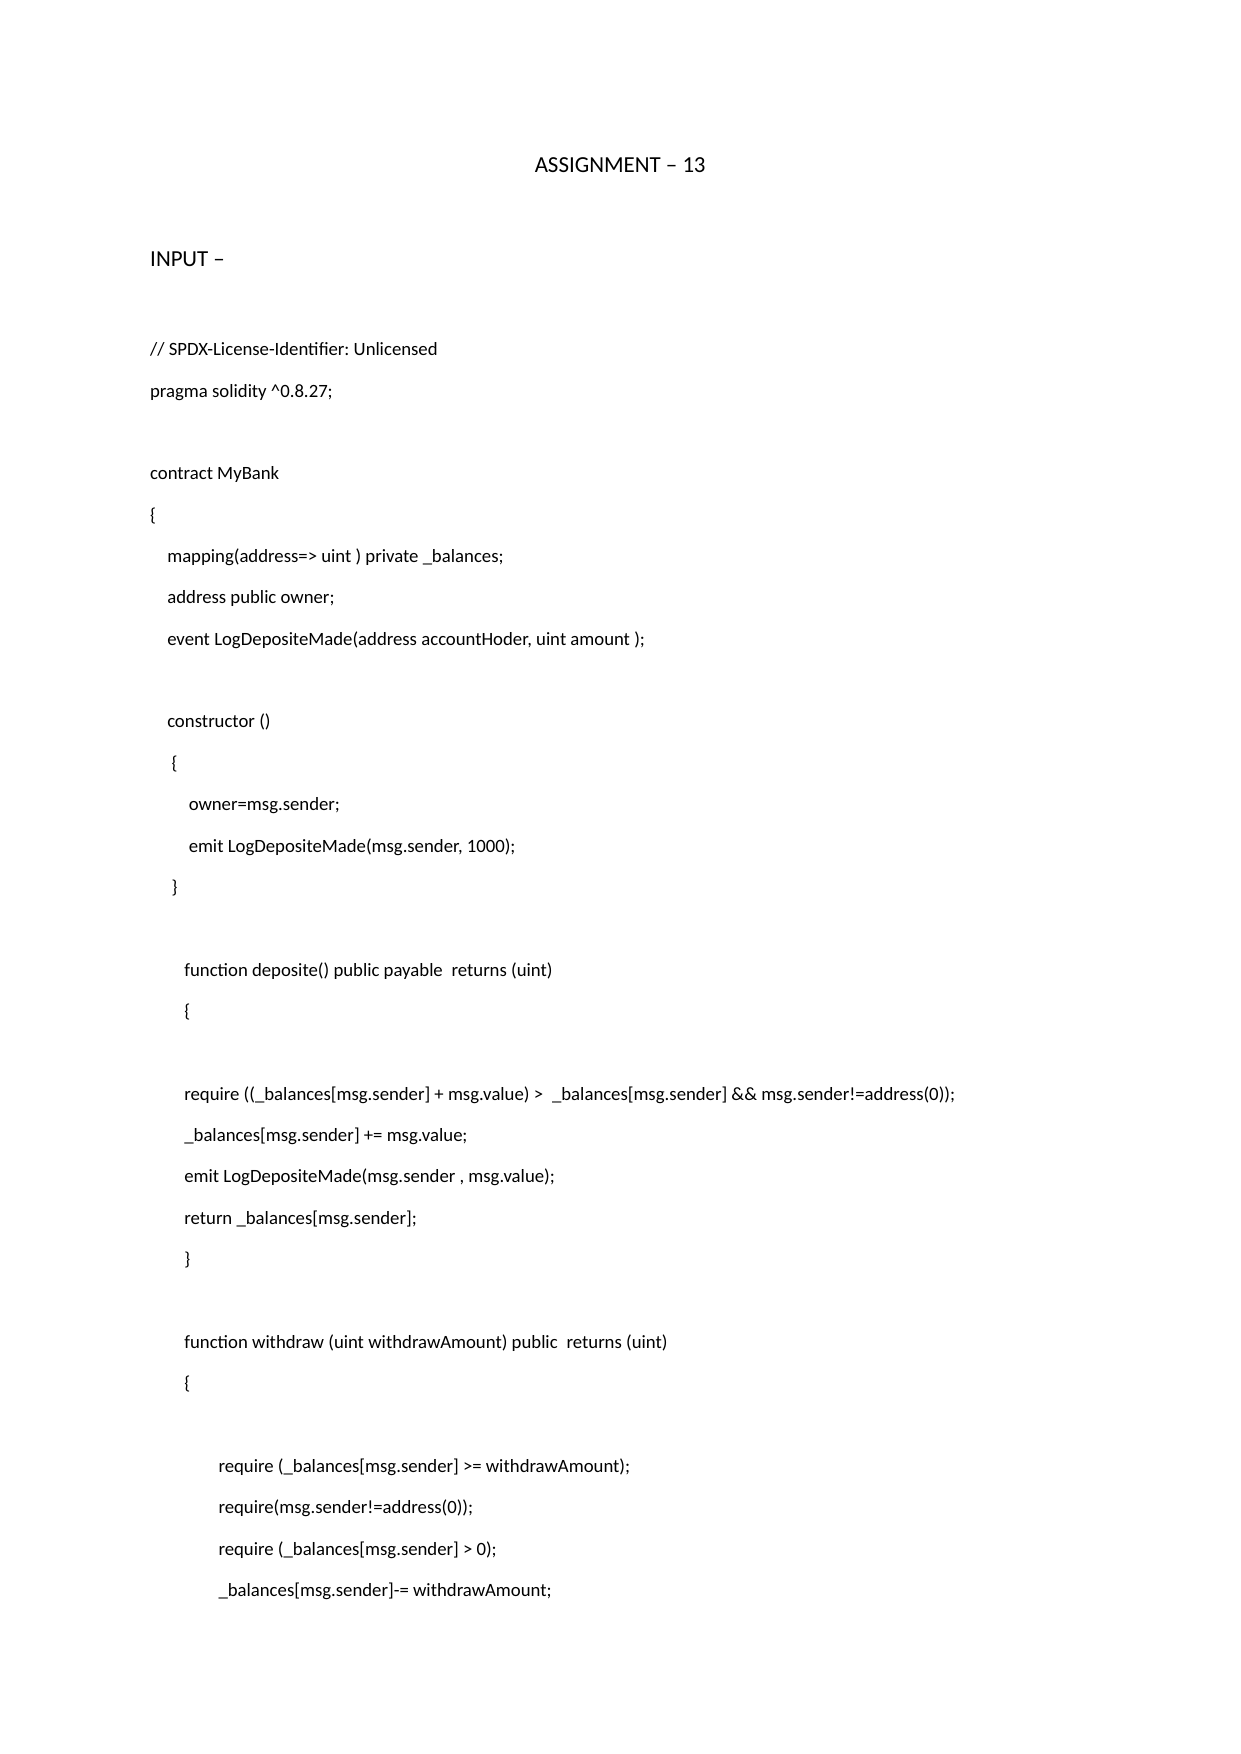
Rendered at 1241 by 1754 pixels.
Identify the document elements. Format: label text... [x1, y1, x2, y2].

text { [150, 503, 1090, 526]
text owner=msg.sender; [150, 792, 1090, 815]
text function withdraw (uint withdrawAmount) public returns (uint) [150, 1330, 1090, 1353]
text event LogDepositeMade(address accountHoder, uint amount ); [150, 627, 1090, 650]
text pragma solidity ^0.8.27; [150, 379, 1090, 402]
text constructor () [150, 710, 1090, 733]
text _balances[msg.sender]-= withdrawAmount; [150, 1578, 1090, 1601]
text require ((_balances[msg.sender] + msg.value) > _balances[msg.sender] && msg.sender!=address(0)); [150, 1082, 1090, 1105]
text require (_balances[msg.sender] > 0); [150, 1537, 1090, 1560]
text emit LogDepositeMade(msg.sender, 1000); [150, 834, 1090, 857]
text INPUT – [150, 244, 1090, 272]
text { [150, 751, 1090, 774]
text _balances[msg.sender] += msg.value; [150, 1123, 1090, 1146]
text ASSIGNMENT – 13 [150, 150, 1090, 178]
text } [150, 1247, 1090, 1270]
text { [150, 999, 1090, 1022]
text require(msg.sender!=address(0)); [150, 1495, 1090, 1518]
text mapping(address=> uint ) private _balances; [150, 544, 1090, 567]
text // SPDX-License-Identifier: Unlicensed [150, 337, 1090, 360]
text } [150, 875, 1090, 898]
text function deposite() public payable returns (uint) [150, 958, 1090, 981]
text require (_balances[msg.sender] >= withdrawAmount); [150, 1454, 1090, 1477]
text { [150, 1371, 1090, 1394]
text emit LogDepositeMade(msg.sender , msg.value); [150, 1164, 1090, 1187]
text return _balances[msg.sender]; [150, 1206, 1090, 1229]
text contract MyBank [150, 462, 1090, 484]
text address public owner; [150, 586, 1090, 608]
